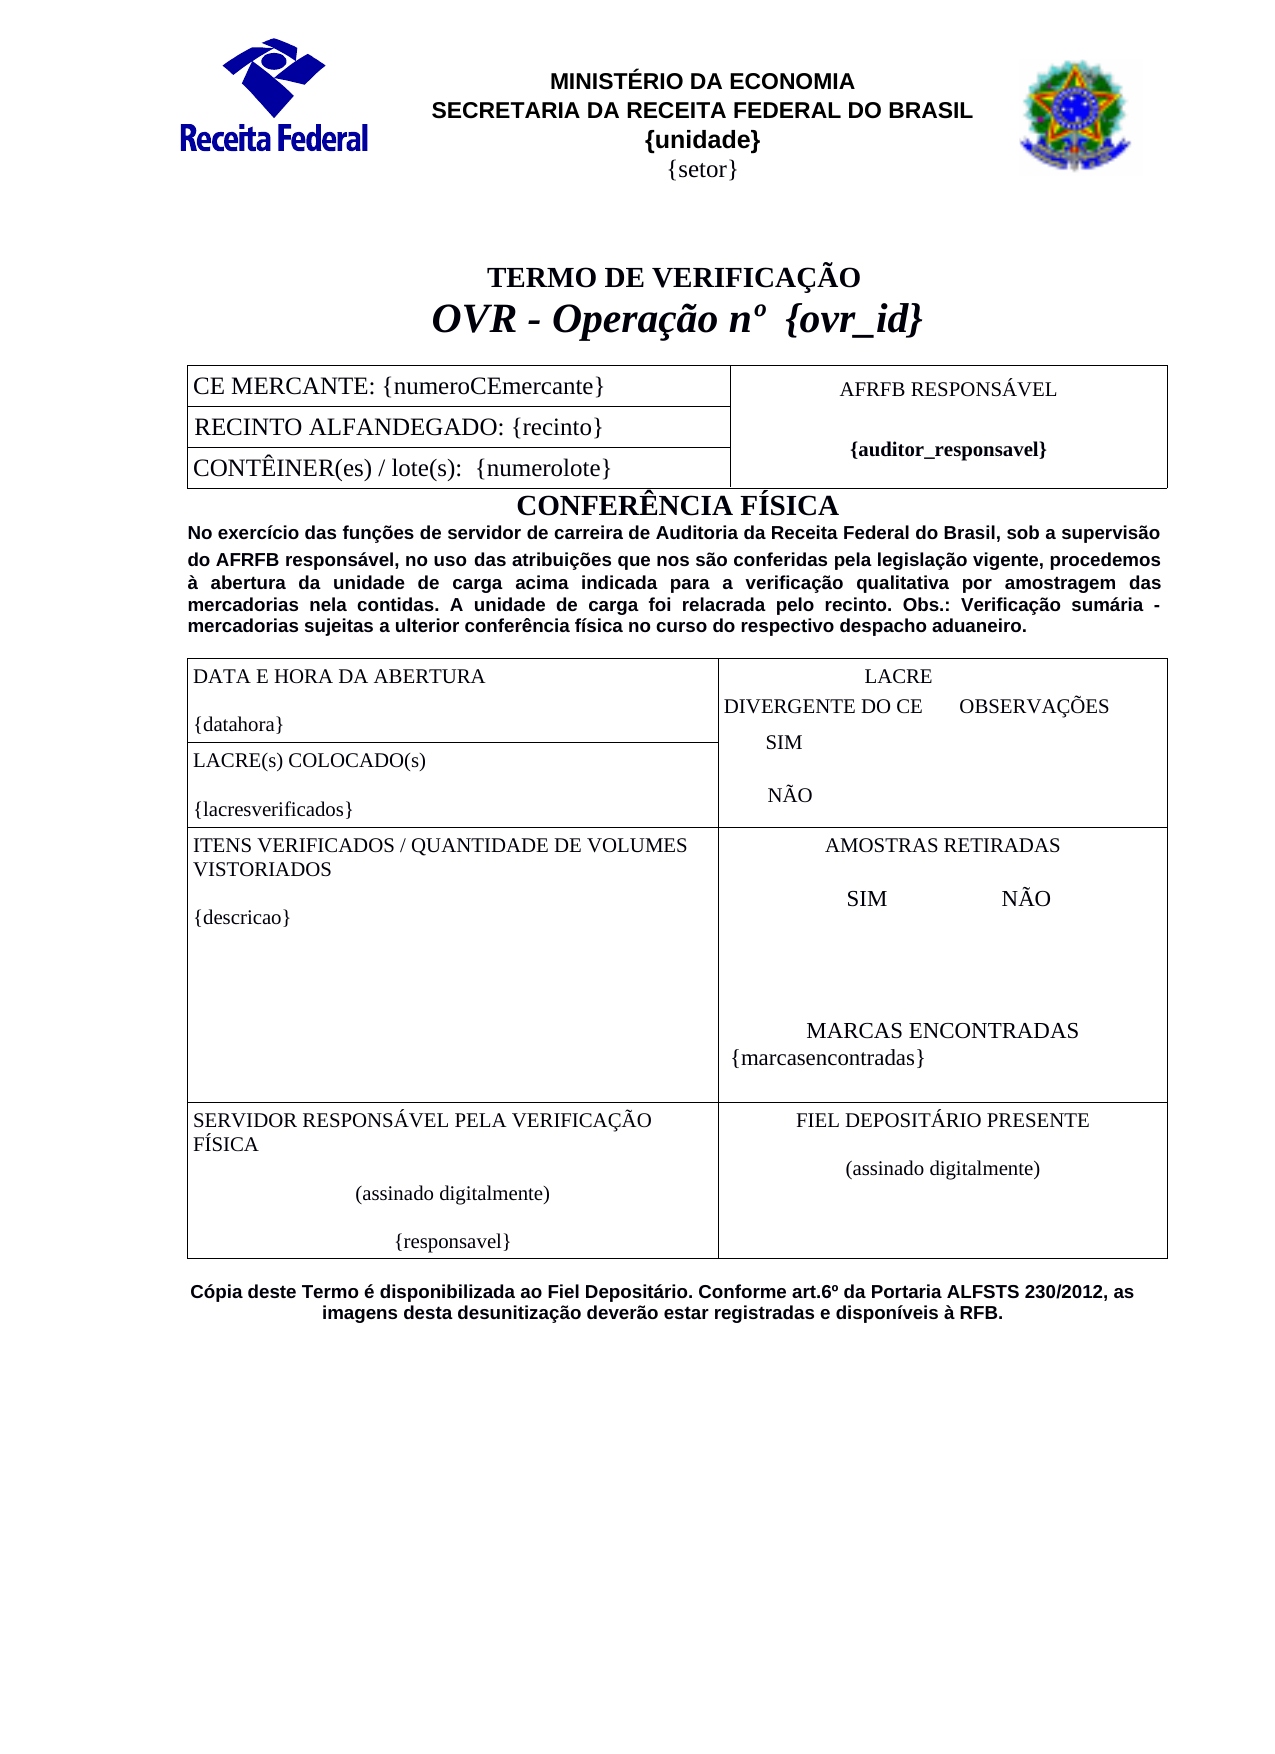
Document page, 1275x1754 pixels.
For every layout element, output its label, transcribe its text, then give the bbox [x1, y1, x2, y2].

table_header AFRFB RESPONSÁVEL {auditor_responsavel} [731, 366, 1167, 487]
table_header [1012, 37, 1162, 212]
text TERMO DE VERIFICAÇÃO [187, 260, 1088, 293]
table_cell RECINTO ALFANDEGADO: {recinto} [188, 407, 730, 447]
table_cell AMOSTRAS RETIRADAS SIM NÃO MARCAS ENCONTRADAS {marcasencontradas} [719, 828, 1167, 1102]
table_header [173, 37, 393, 212]
text CONFERÊNCIA FÍSICA [187, 489, 1088, 521]
table_cell LACRE(s) COLOCADO(s) {lacresverificados} [188, 743, 718, 826]
text Cópia deste Termo é disponibilizada ao Fiel Depositário. Conforme art.6º da Portaria ALFSTS 230/2012, as imagens desta desunitização deverão estar registradas e disponíveis à RFB. [187, 1280, 1138, 1323]
table_cell FIEL DEPOSITÁRIO PRESENTE (assinado digitalmente) [719, 1103, 1167, 1258]
table_header CE MERCANTE: {numeroCEmercante} [188, 366, 730, 406]
table_header LACRE DIVERGENTE DO CE OBSERVAÇÕES SIM NÃO [719, 659, 1167, 826]
table_cell CONTÊINER(es) / lote(s): {numerolote} [188, 448, 730, 487]
table_cell ITENS VERIFICADOS / QUANTIDADE DE VOLUMES VISTORIADOS {descricao} [188, 828, 718, 1102]
table_cell SERVIDOR RESPONSÁVEL PELA VERIFICAÇÃO FÍSICA (assinado digitalmente) {responsavel} [188, 1103, 718, 1258]
table_header MINISTÉRIO DA ECONOMIA SECRETARIA DA RECEITA FEDERAL DO BRASIL {unidade} {setor} [393, 37, 1012, 212]
subtitle No exercício das funções de servidor de carreira de Auditoria da Receita Federal do Brasil, sob a supervisão do AFRFB responsável, no uso das atribuições que nos são conferidas pela legislação vigente, procedemos à abertura da unidade de carga acima indicada para a verificação qualitativa por amostragem das mercadorias nela contidas. A unidade de carga foi relacrada pelo recinto. Obs.: Verificação sumária - mercadorias sujeitas a ulterior conferência física no curso do respectivo despacho aduaneiro. [187, 521, 1162, 636]
table_header DATA E HORA DA ABERTURA {datahora} [188, 659, 718, 742]
text OVR - Operação nº {ovr_id} [187, 293, 1088, 341]
